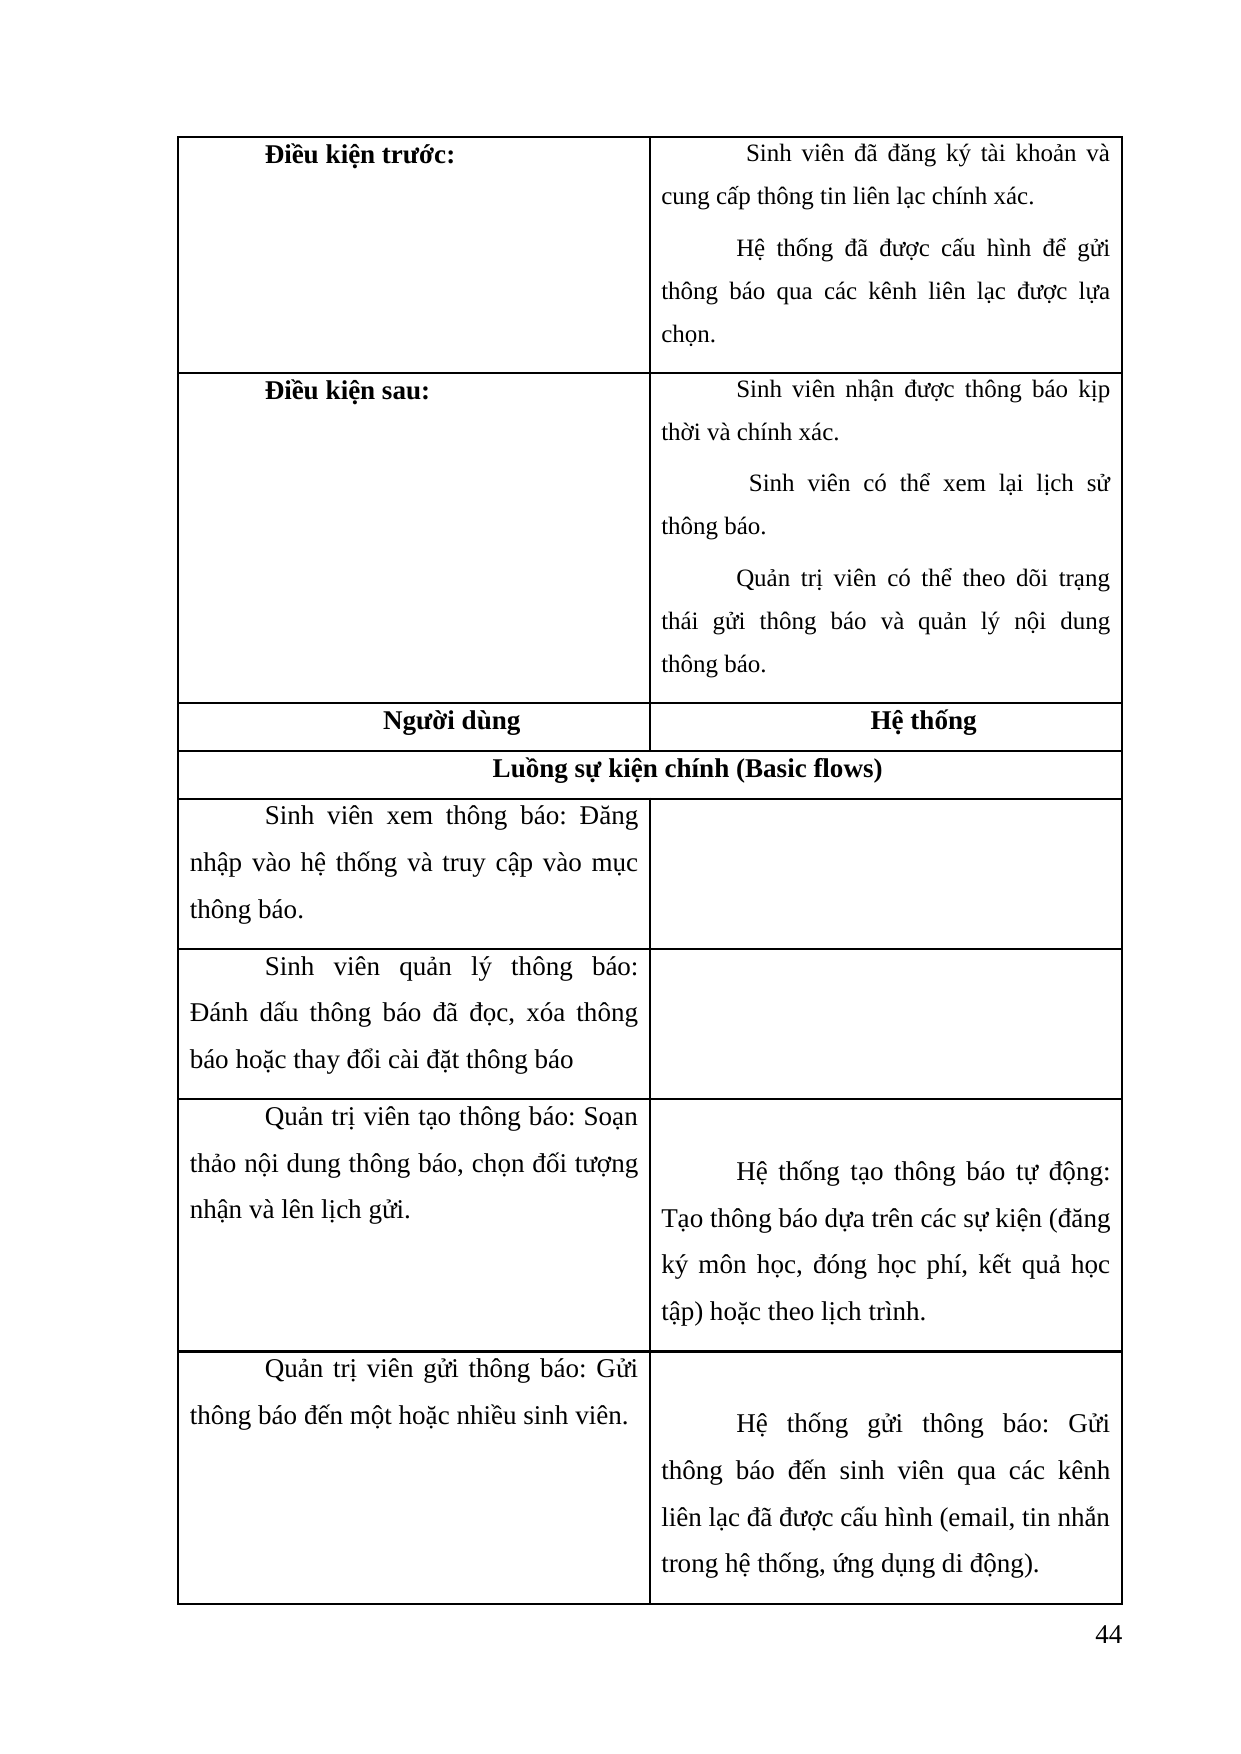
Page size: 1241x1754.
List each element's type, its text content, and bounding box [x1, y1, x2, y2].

table_cell Sinh viên xem thông báo: Đăng nhập vào hệ thống và truy cập vào mục thông báo. [179, 800, 649, 948]
table_cell Hệ thống gửi thông báo: Gửi thông báo đến sinh viên qua các kênh liên lạc đã được cấu hình (email, tin nhắn trong hệ thống, ứng dụng di động). [651, 1353, 1121, 1602]
table_cell Quản trị viên gửi thông báo: Gửi thông báo đến một hoặc nhiều sinh viên. [179, 1353, 649, 1602]
table_cell Điều kiện trước: [179, 138, 649, 372]
table_cell Sinh viên đã đăng ký tài khoản và cung cấp thông tin liên lạc chính xác. Hệ thống đã được cấu hình để gửi thông báo qua các kênh liên lạc được lựa chọn. [651, 138, 1121, 372]
table_cell Điều kiện sau: [179, 374, 649, 702]
table_cell Luồng sự kiện chính (Basic flows) [179, 752, 1121, 797]
table_cell Hệ thống [651, 704, 1121, 749]
table_cell Người dùng [179, 704, 649, 749]
table_cell Sinh viên nhận được thông báo kịp thời và chính xác. Sinh viên có thể xem lại lịch sử thông báo. Quản trị viên có thể theo dõi trạng thái gửi thông báo và quản lý nội dung thông báo. [651, 374, 1121, 702]
table_cell [651, 950, 1121, 1098]
table_cell Hệ thống tạo thông báo tự động: Tạo thông báo dựa trên các sự kiện (đăng ký môn học, đóng học phí, kết quả học tập) hoặc theo lịch trình. [651, 1100, 1121, 1350]
table_cell Quản trị viên tạo thông báo: Soạn thảo nội dung thông báo, chọn đối tượng nhận và lên lịch gửi. [179, 1100, 649, 1350]
table_cell [651, 800, 1121, 948]
table_cell Sinh viên quản lý thông báo: Đánh dấu thông báo đã đọc, xóa thông báo hoặc thay đổi cài đặt thông báo [179, 950, 649, 1098]
